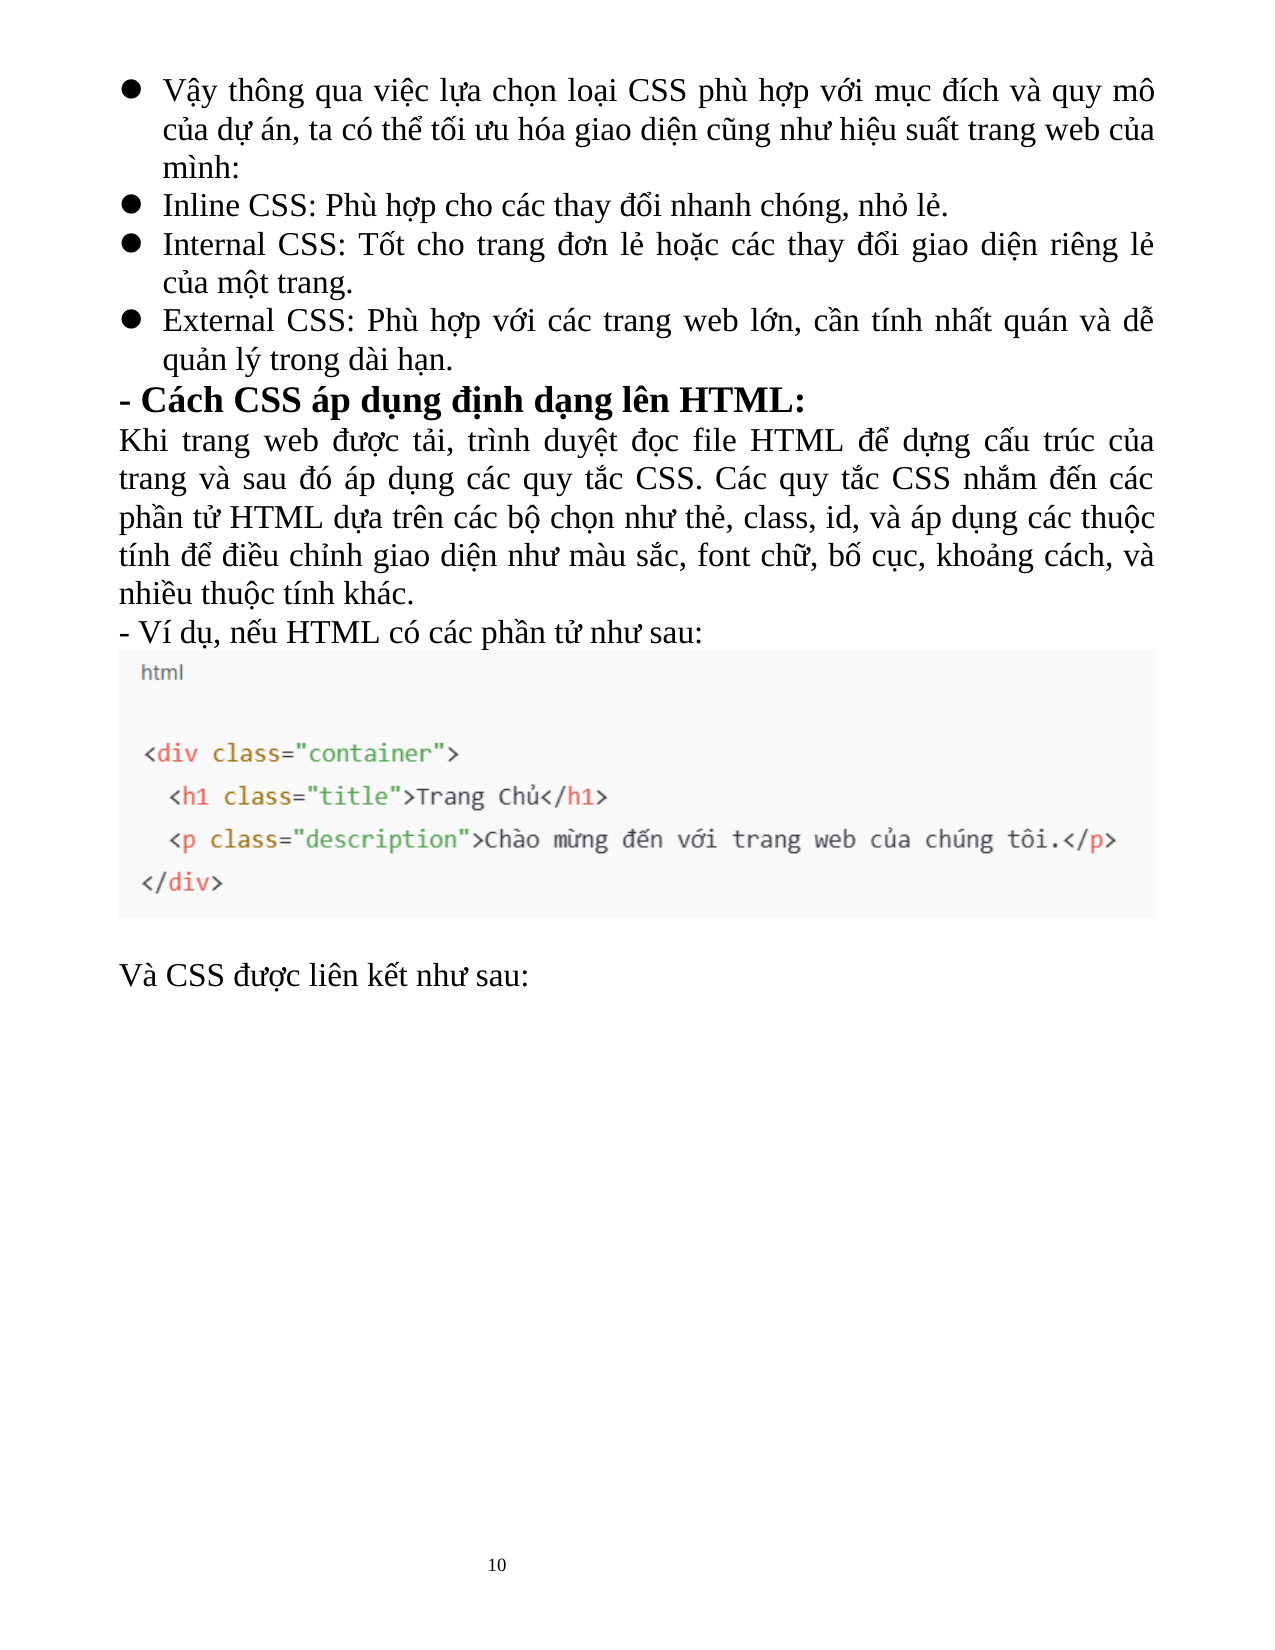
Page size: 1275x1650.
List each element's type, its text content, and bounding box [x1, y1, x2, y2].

list Inline CSS: Phù hợp cho các thay đổi nhanh chóng, nhỏ lẻ. [118, 186, 1156, 224]
list External CSS: Phù hợp với các trang web lớn, cần tính nhất quán và dễ quản lý trong dài hạn. [118, 301, 1156, 377]
picture [118, 650, 1157, 918]
text Khi trang web được tải, trình duyệt đọc file HTML để dựng cấu trúc của trang và sau đó áp dụng các quy tắc CSS. Các quy tắc CSS nhắm đến các phần tử HTML dựa trên các bộ chọn như thẻ, class, id, và áp dụng các thuộc tính để điều chỉnh giao diện như màu sắc, font chữ, bố cục, khoảng cách, và nhiều thuộc tính khác. [118, 420, 1156, 612]
list Internal CSS: Tốt cho trang đơn lẻ hoặc các thay đổi giao diện riêng lẻ của một trang. [118, 224, 1156, 301]
text Và CSS được liên kết như sau: [118, 956, 1156, 994]
list Vậy thông qua việc lựa chọn loại CSS phù hợp với mục đích và quy mô của dự án, ta có thể tối ưu hóa giao diện cũng như hiệu suất trang web của mình: [118, 71, 1156, 186]
text - Ví dụ, nếu HTML có các phần tử như sau: [118, 612, 1156, 650]
list - Cách CSS áp dụng định dạng lên HTML: [118, 377, 1156, 420]
